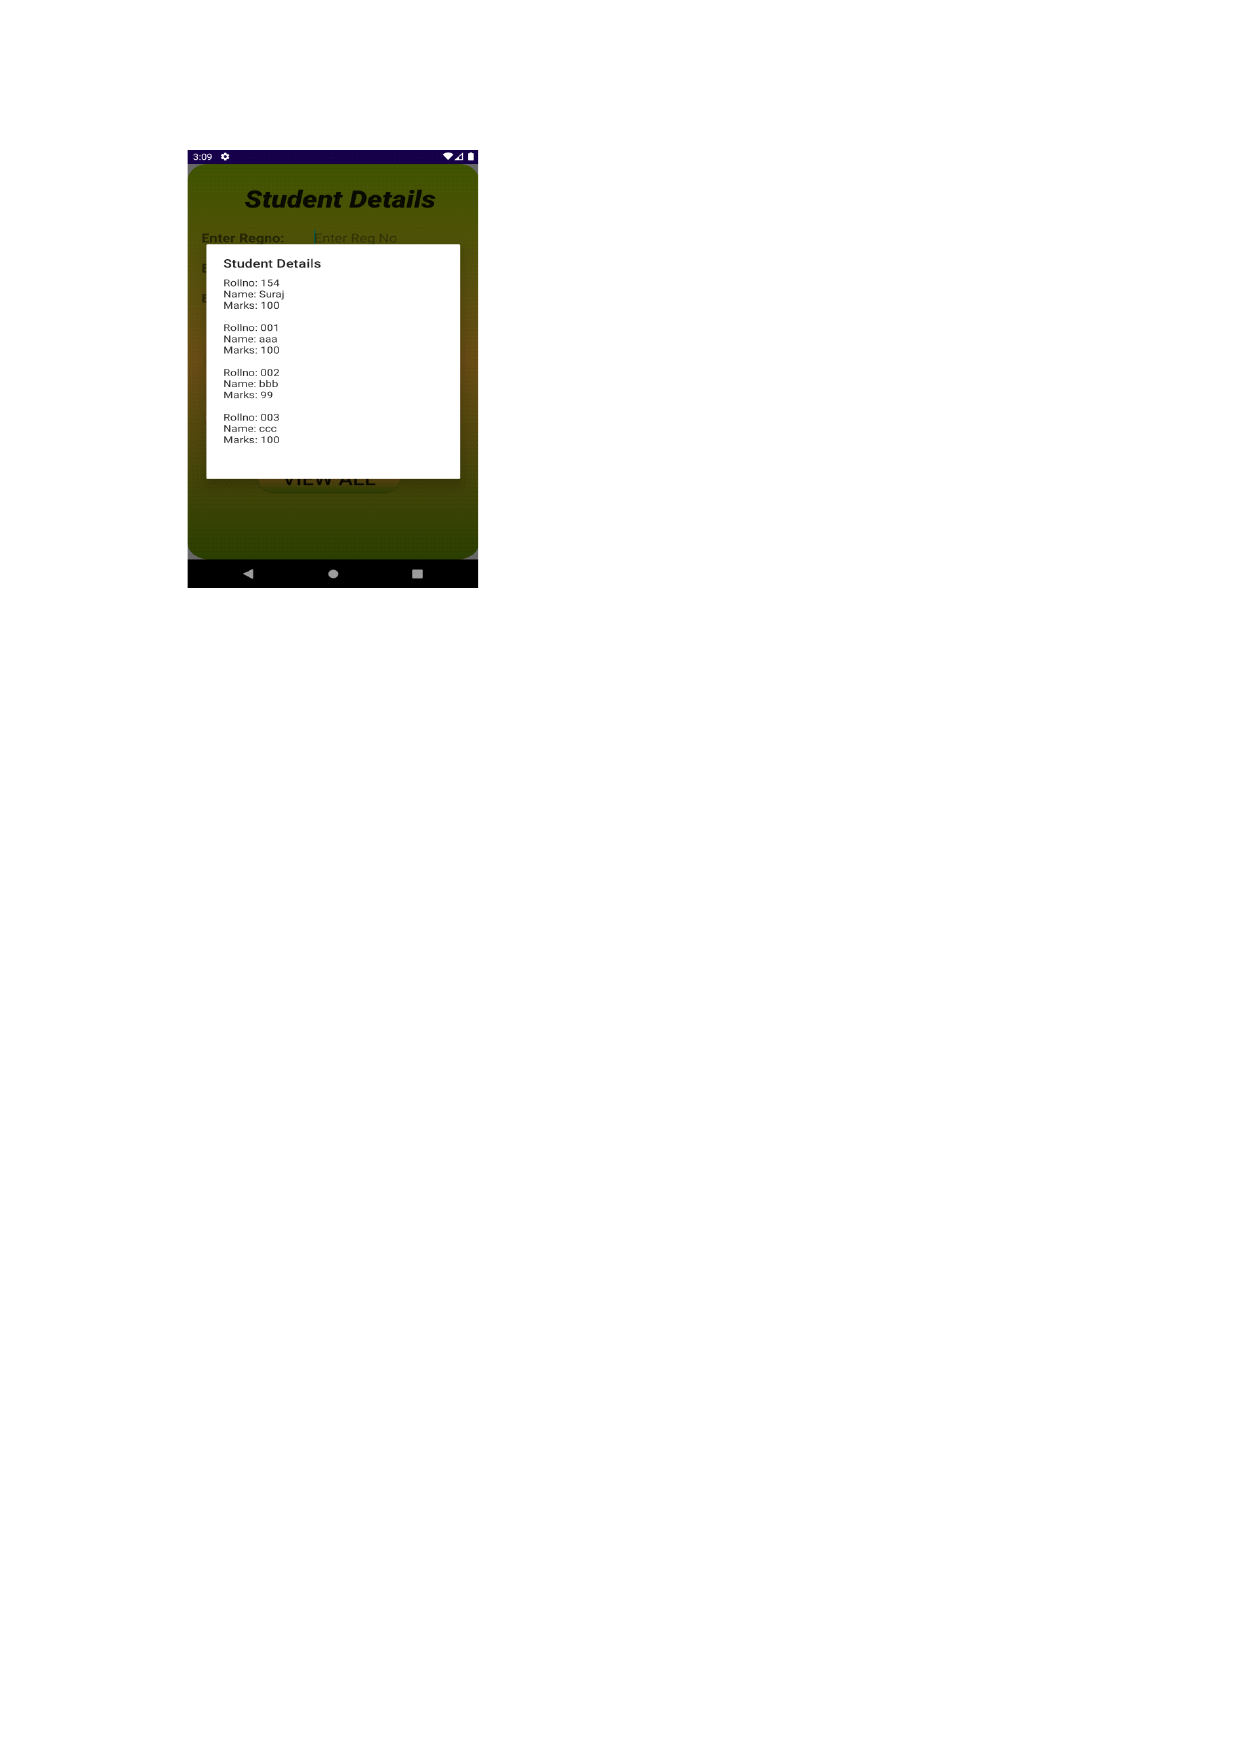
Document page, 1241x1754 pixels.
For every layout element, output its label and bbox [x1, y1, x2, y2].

picture [187, 150, 479, 588]
